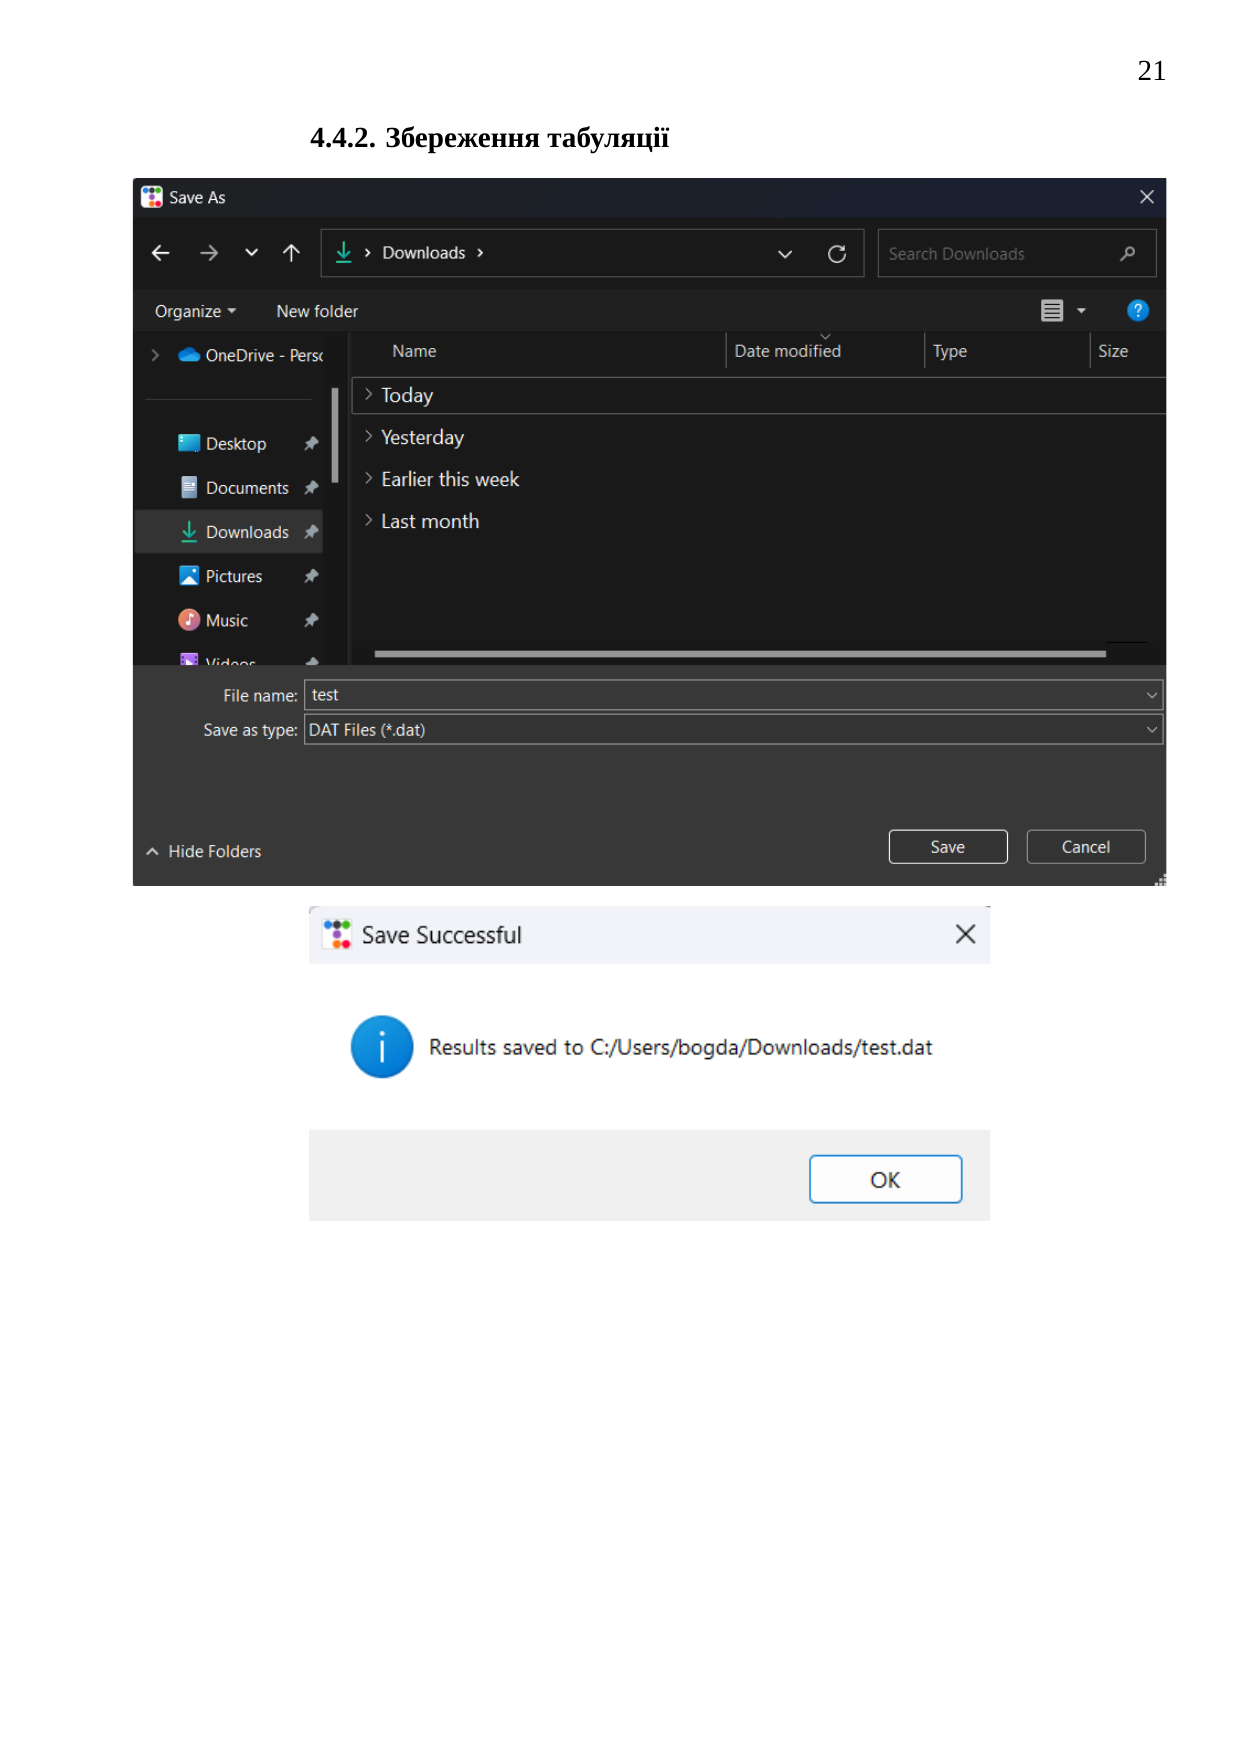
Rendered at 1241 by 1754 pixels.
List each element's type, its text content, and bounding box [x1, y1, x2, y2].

picture [132, 178, 1167, 886]
picture [309, 906, 991, 1221]
text Збереження табуляції [310, 120, 1167, 154]
